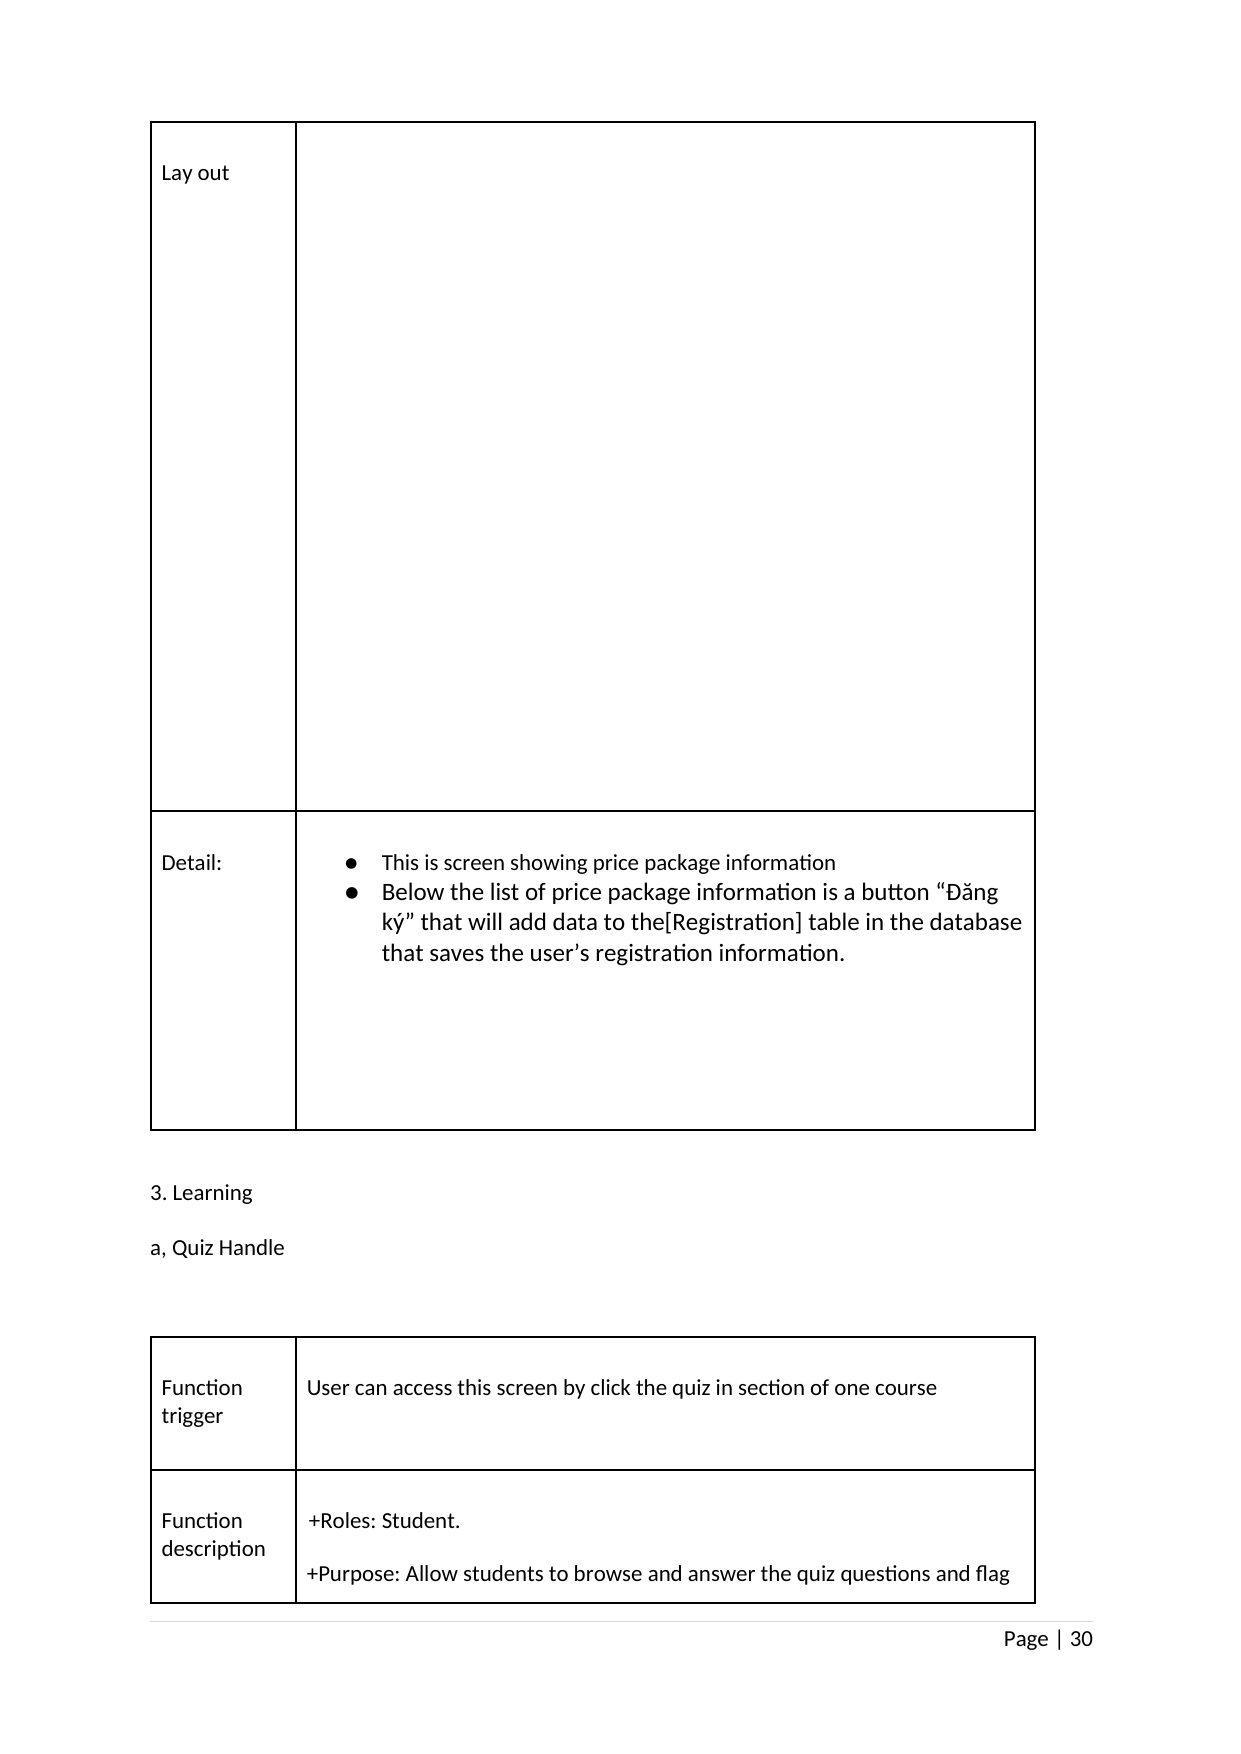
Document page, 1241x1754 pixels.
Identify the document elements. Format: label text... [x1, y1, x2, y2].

text a, Quiz Handle [150, 1233, 1093, 1261]
table_cell This is screen showing price package information Below the list of price package information is a button “Đăng ký” that will add data to the[Registration] table in the database that saves the user’s registration information. [297, 812, 1034, 1129]
table_cell Detail: [152, 812, 295, 1129]
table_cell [152, 1471, 295, 1602]
table_header User can access this screen by click the quiz in section of one course [297, 1338, 1034, 1469]
table_header Function trigger [152, 1338, 295, 1469]
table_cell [297, 1471, 1034, 1602]
table_cell Lay out [152, 123, 295, 810]
table_cell [297, 123, 1034, 810]
text 3. Learning [150, 1178, 1093, 1206]
